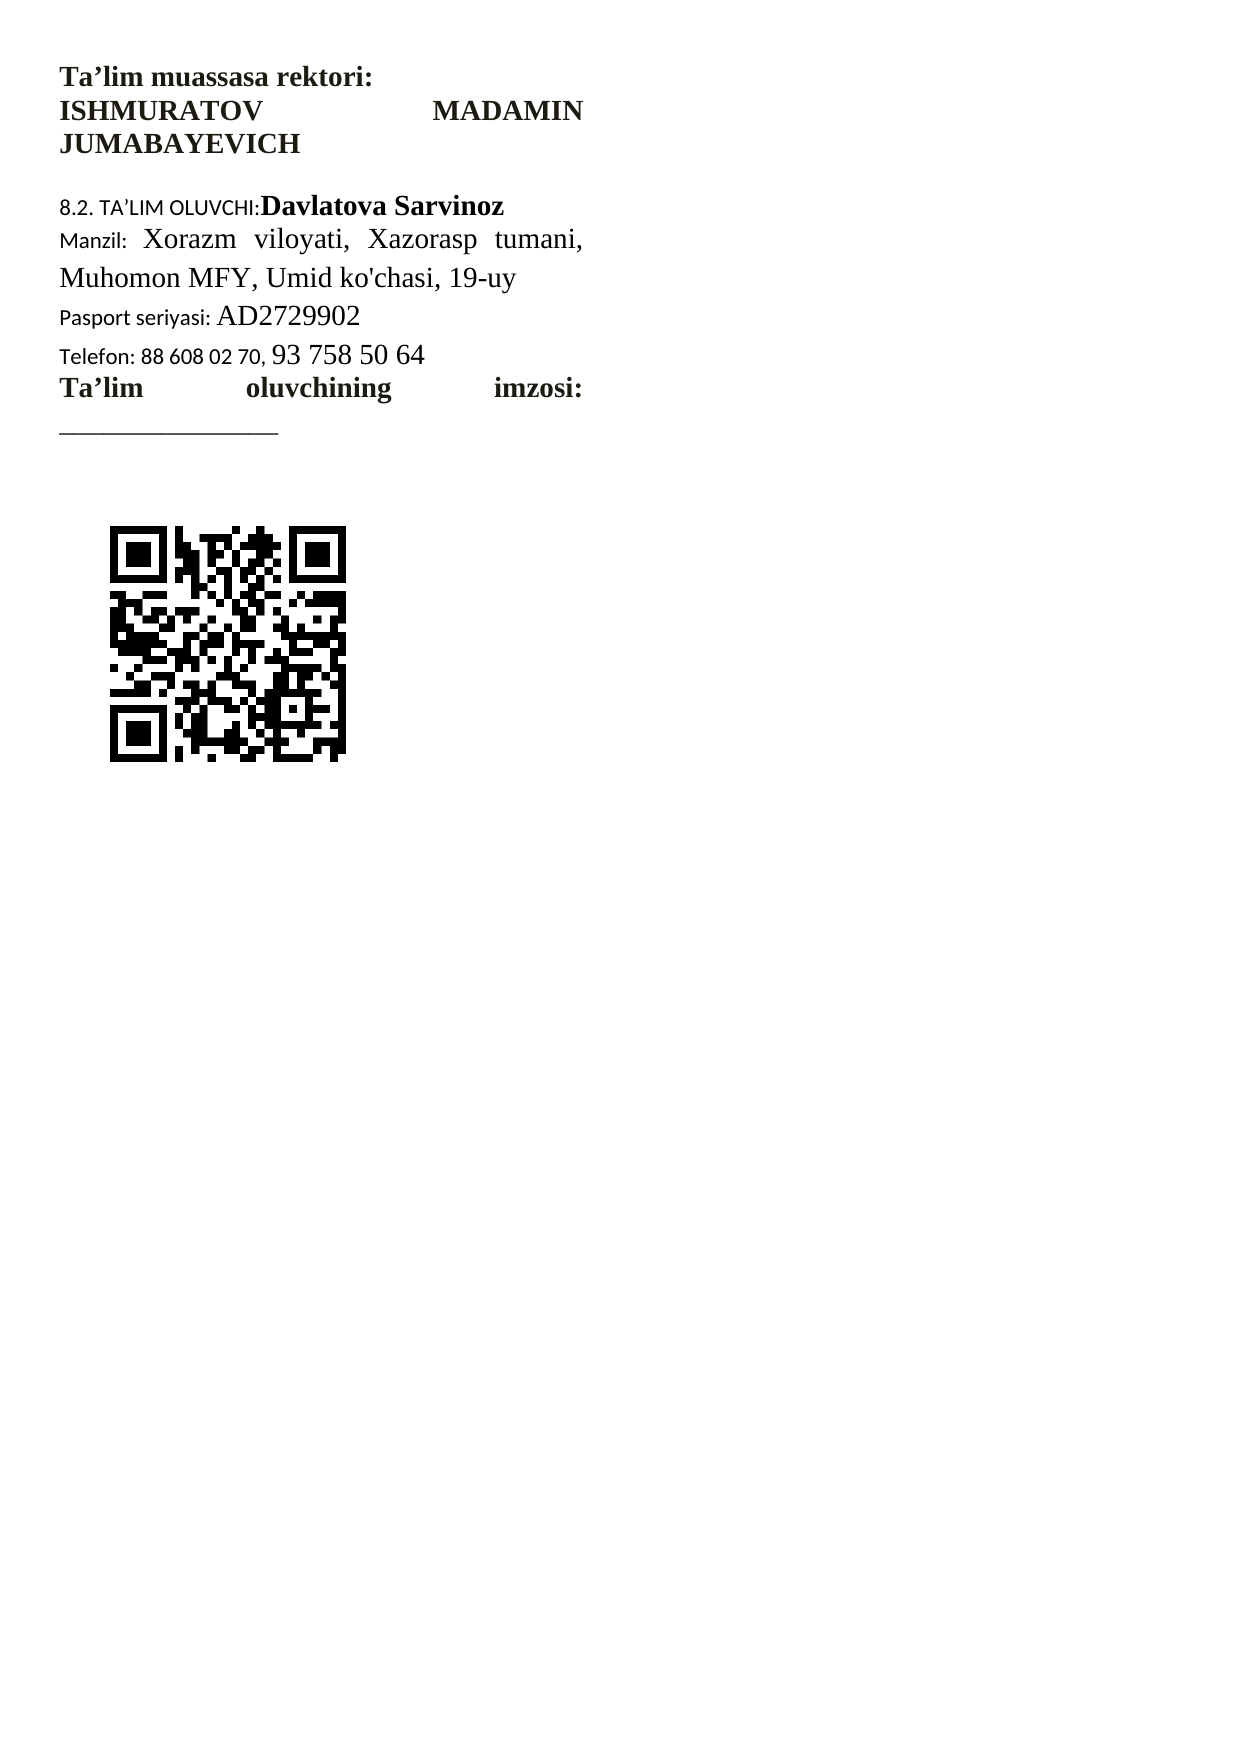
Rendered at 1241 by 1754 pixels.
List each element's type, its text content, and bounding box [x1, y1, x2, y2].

text Pasport seriyasi: AD2729902 [59, 298, 583, 332]
text ISHMURATOV MADAMIN JUMABAYEVICH [59, 93, 583, 160]
text 8.2. TA’LIM OLUVCHI:Davlatova Sarvinoz [59, 188, 583, 221]
text Ta’lim oluvchining imzosi: _______________ [59, 370, 583, 437]
text Ta’lim muassasa rektori: [59, 59, 583, 93]
text Telefon: 88 608 02 70, 93 758 50 64 [59, 337, 583, 370]
picture [77, 493, 378, 794]
text Manzil: Xorazm viloyati, Xazorasp tumani, Muhomon MFY, Umid ko'chasi, 19-uy [59, 221, 583, 293]
